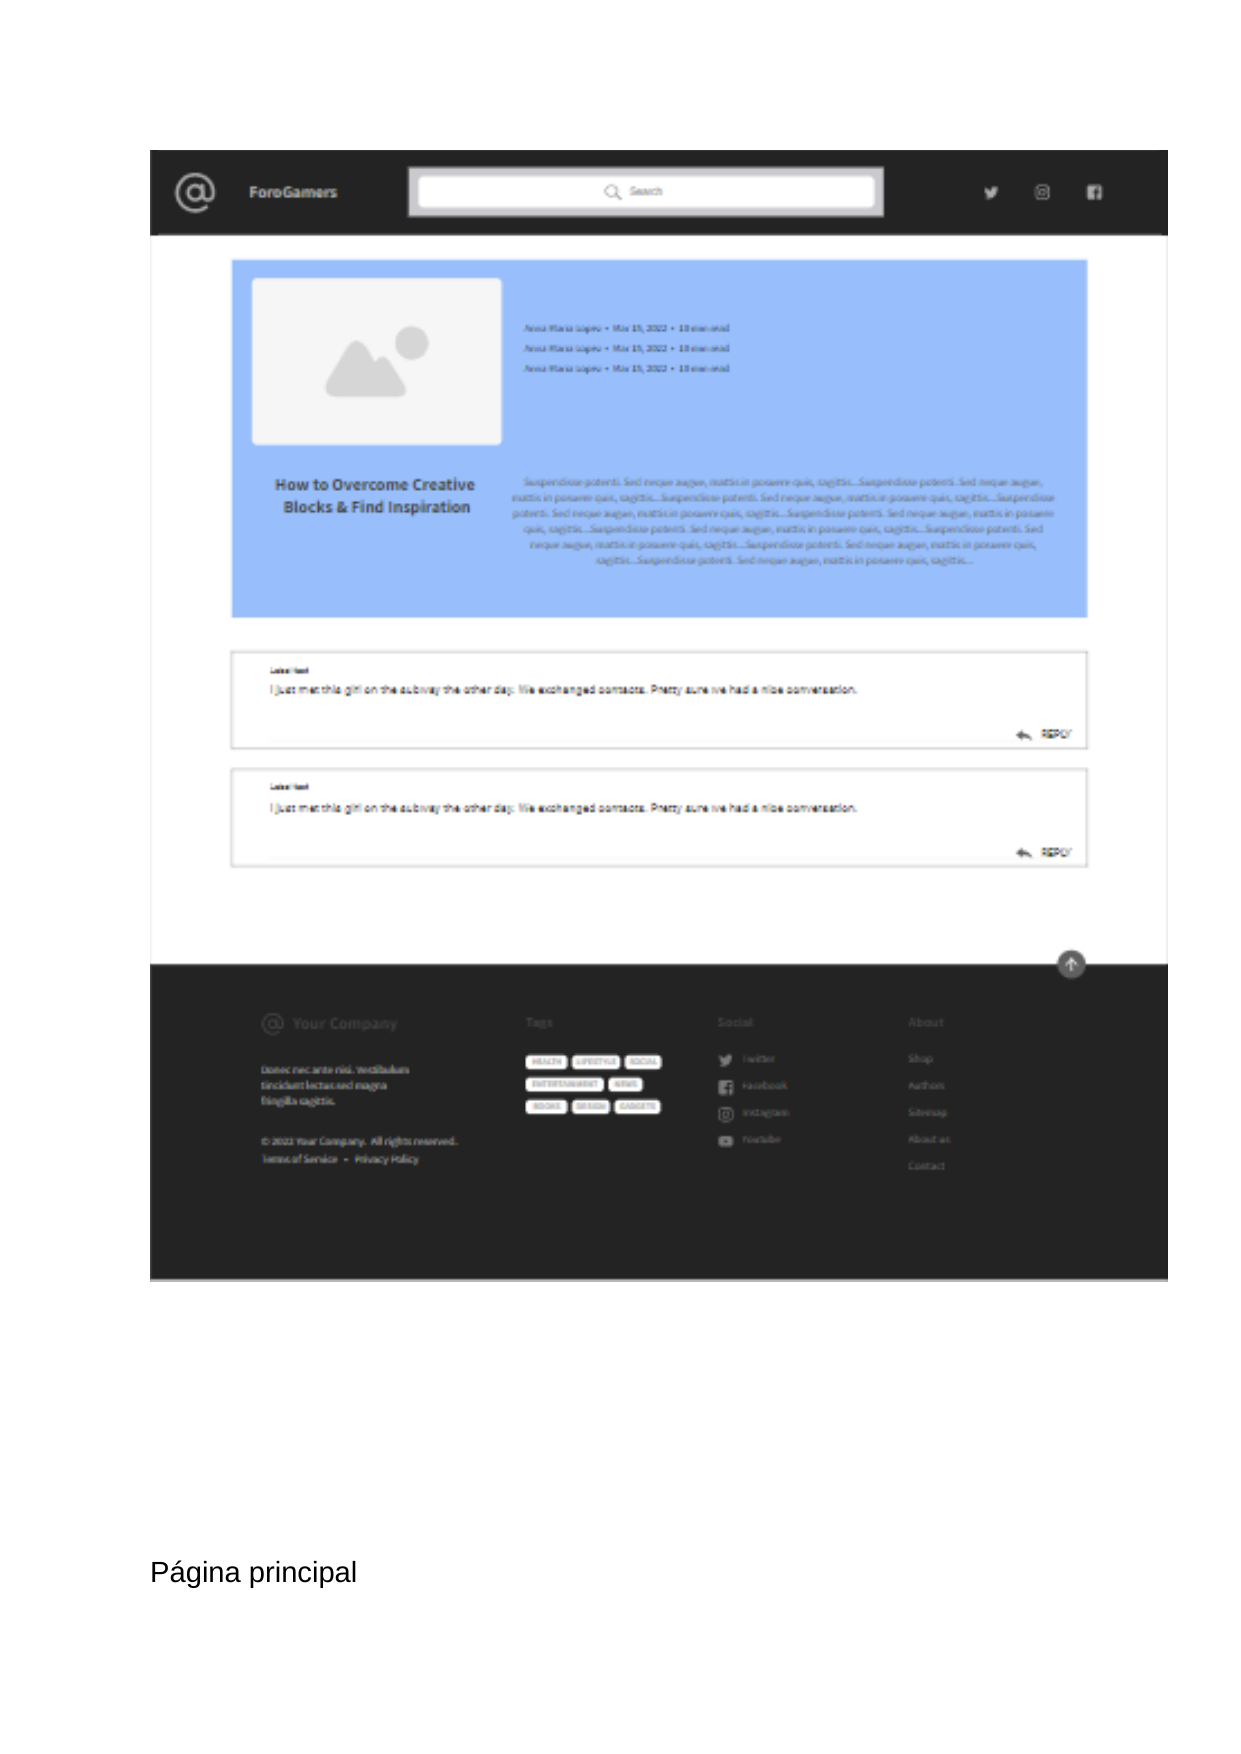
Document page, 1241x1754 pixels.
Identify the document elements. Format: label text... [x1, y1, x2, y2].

text Página principal [150, 1556, 1090, 1589]
picture [150, 150, 1168, 1282]
